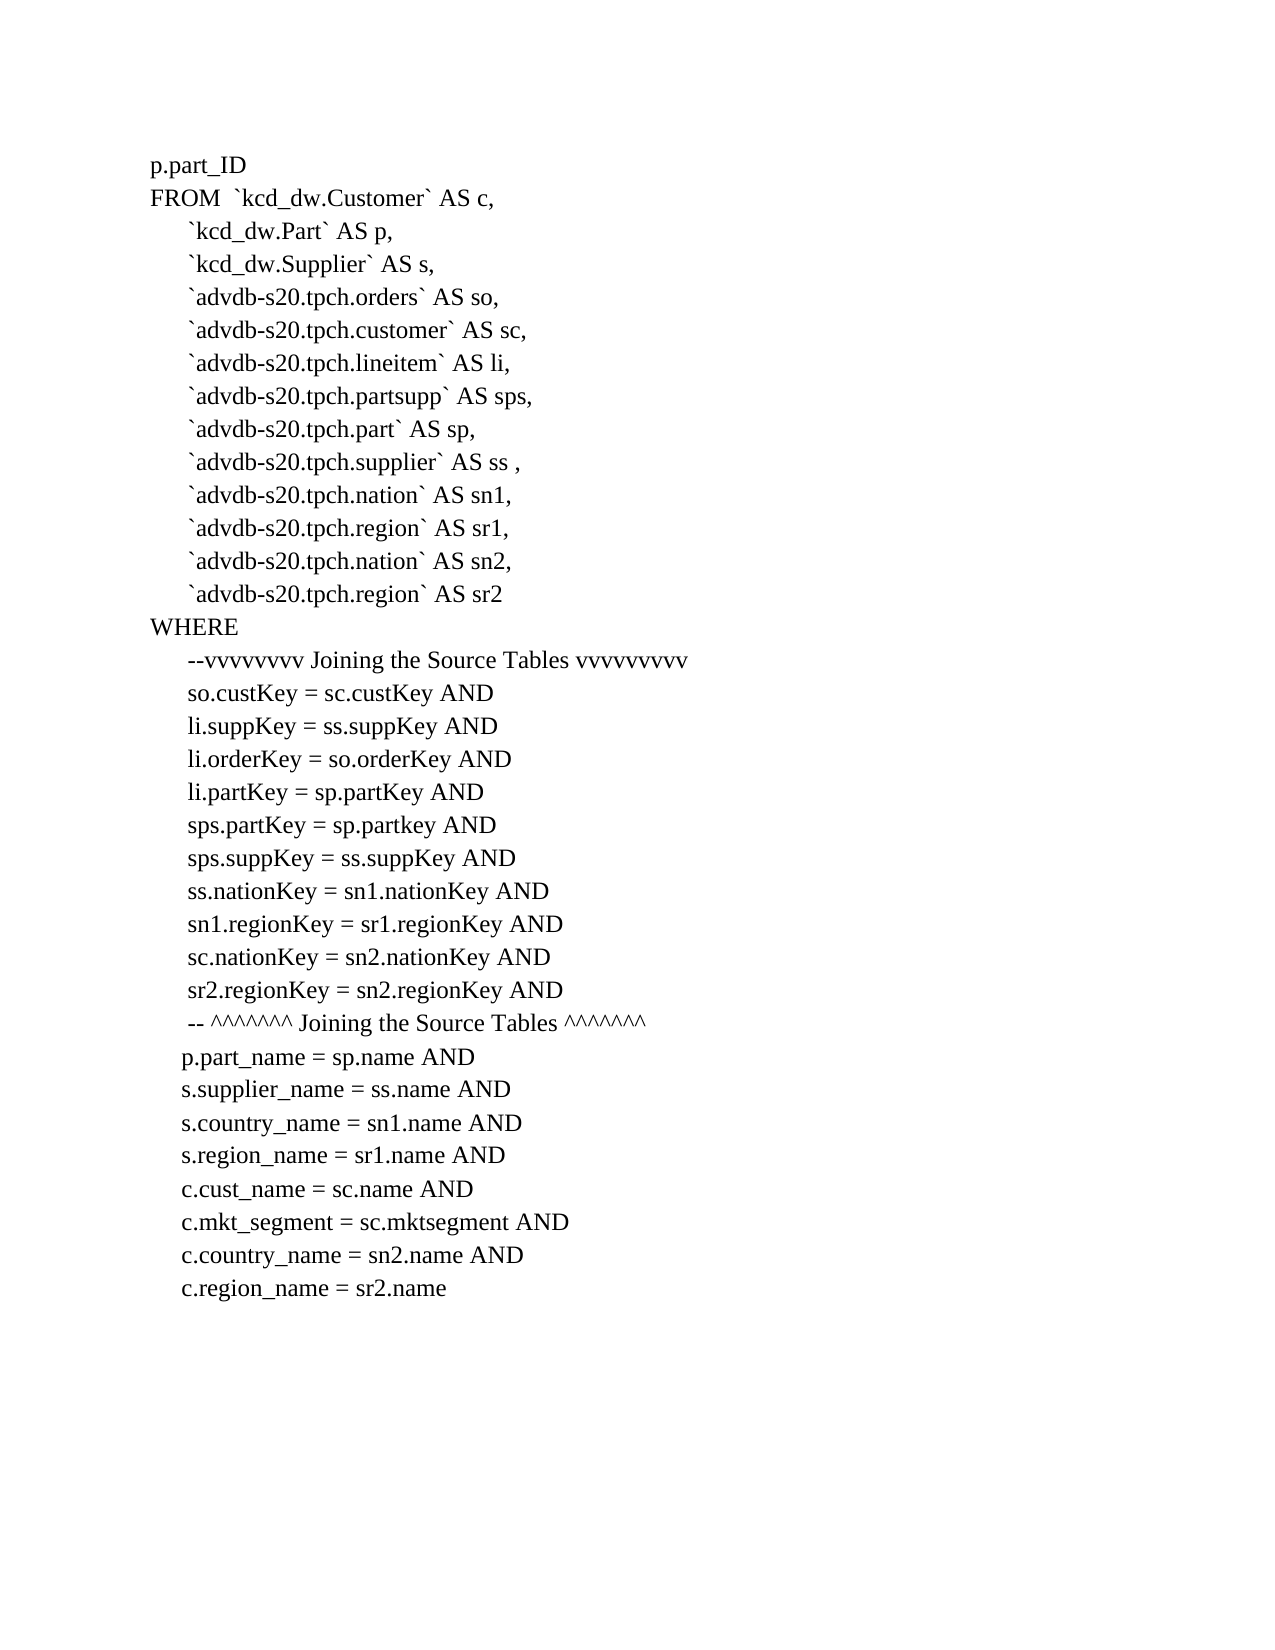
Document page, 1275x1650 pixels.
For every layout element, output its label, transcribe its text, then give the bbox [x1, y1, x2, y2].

text `advdb-s20.tpch.orders` AS so, [150, 282, 1125, 311]
text sr2.regionKey = sn2.regionKey AND [150, 976, 1125, 1004]
text `advdb-s20.tpch.nation` AS sn1, [150, 480, 1125, 509]
text `kcd_dw.Part` AS p, [150, 216, 1125, 245]
text li.orderKey = so.orderKey AND [150, 744, 1125, 773]
text sc.nationKey = sn2.nationKey AND [150, 942, 1125, 971]
text -- ^^^^^^^ Joining the Source Tables ^^^^^^^ [150, 1008, 1125, 1037]
text --vvvvvvvv Joining the Source Tables vvvvvvvvv [150, 645, 1125, 674]
text WHERE [150, 612, 1125, 641]
text c.cust_name = sc.name AND [150, 1174, 1125, 1202]
text p.part_name = sp.name AND [150, 1042, 1125, 1070]
text sn1.regionKey = sr1.regionKey AND [150, 909, 1125, 938]
text li.suppKey = ss.suppKey AND [150, 711, 1125, 740]
text c.region_name = sr2.name [150, 1273, 1125, 1301]
text s.region_name = sr1.name AND [150, 1141, 1125, 1169]
text li.partKey = sp.partKey AND [150, 777, 1125, 806]
text so.custKey = sc.custKey AND [150, 678, 1125, 707]
text sps.partKey = sp.partkey AND [150, 810, 1125, 839]
text `advdb-s20.tpch.customer` AS sc, [150, 315, 1125, 344]
text `advdb-s20.tpch.region` AS sr2 [150, 579, 1125, 608]
text `advdb-s20.tpch.partsupp` AS sps, [150, 381, 1125, 410]
text c.country_name = sn2.name AND [150, 1240, 1125, 1268]
text FROM `kcd_dw.Customer` AS c, [150, 183, 1125, 212]
text sps.suppKey = ss.suppKey AND [150, 843, 1125, 872]
text p.part_ID [150, 150, 1125, 179]
text s.supplier_name = ss.name AND [150, 1074, 1125, 1103]
text s.country_name = sn1.name AND [150, 1108, 1125, 1136]
text `advdb-s20.tpch.nation` AS sn2, [150, 546, 1125, 575]
text `kcd_dw.Supplier` AS s, [150, 249, 1125, 278]
text `advdb-s20.tpch.lineitem` AS li, [150, 348, 1125, 377]
text c.mkt_segment = sc.mktsegment AND [150, 1207, 1125, 1235]
text `advdb-s20.tpch.region` AS sr1, [150, 513, 1125, 542]
text `advdb-s20.tpch.part` AS sp, [150, 414, 1125, 443]
text ss.nationKey = sn1.nationKey AND [150, 876, 1125, 905]
text `advdb-s20.tpch.supplier` AS ss , [150, 447, 1125, 476]
